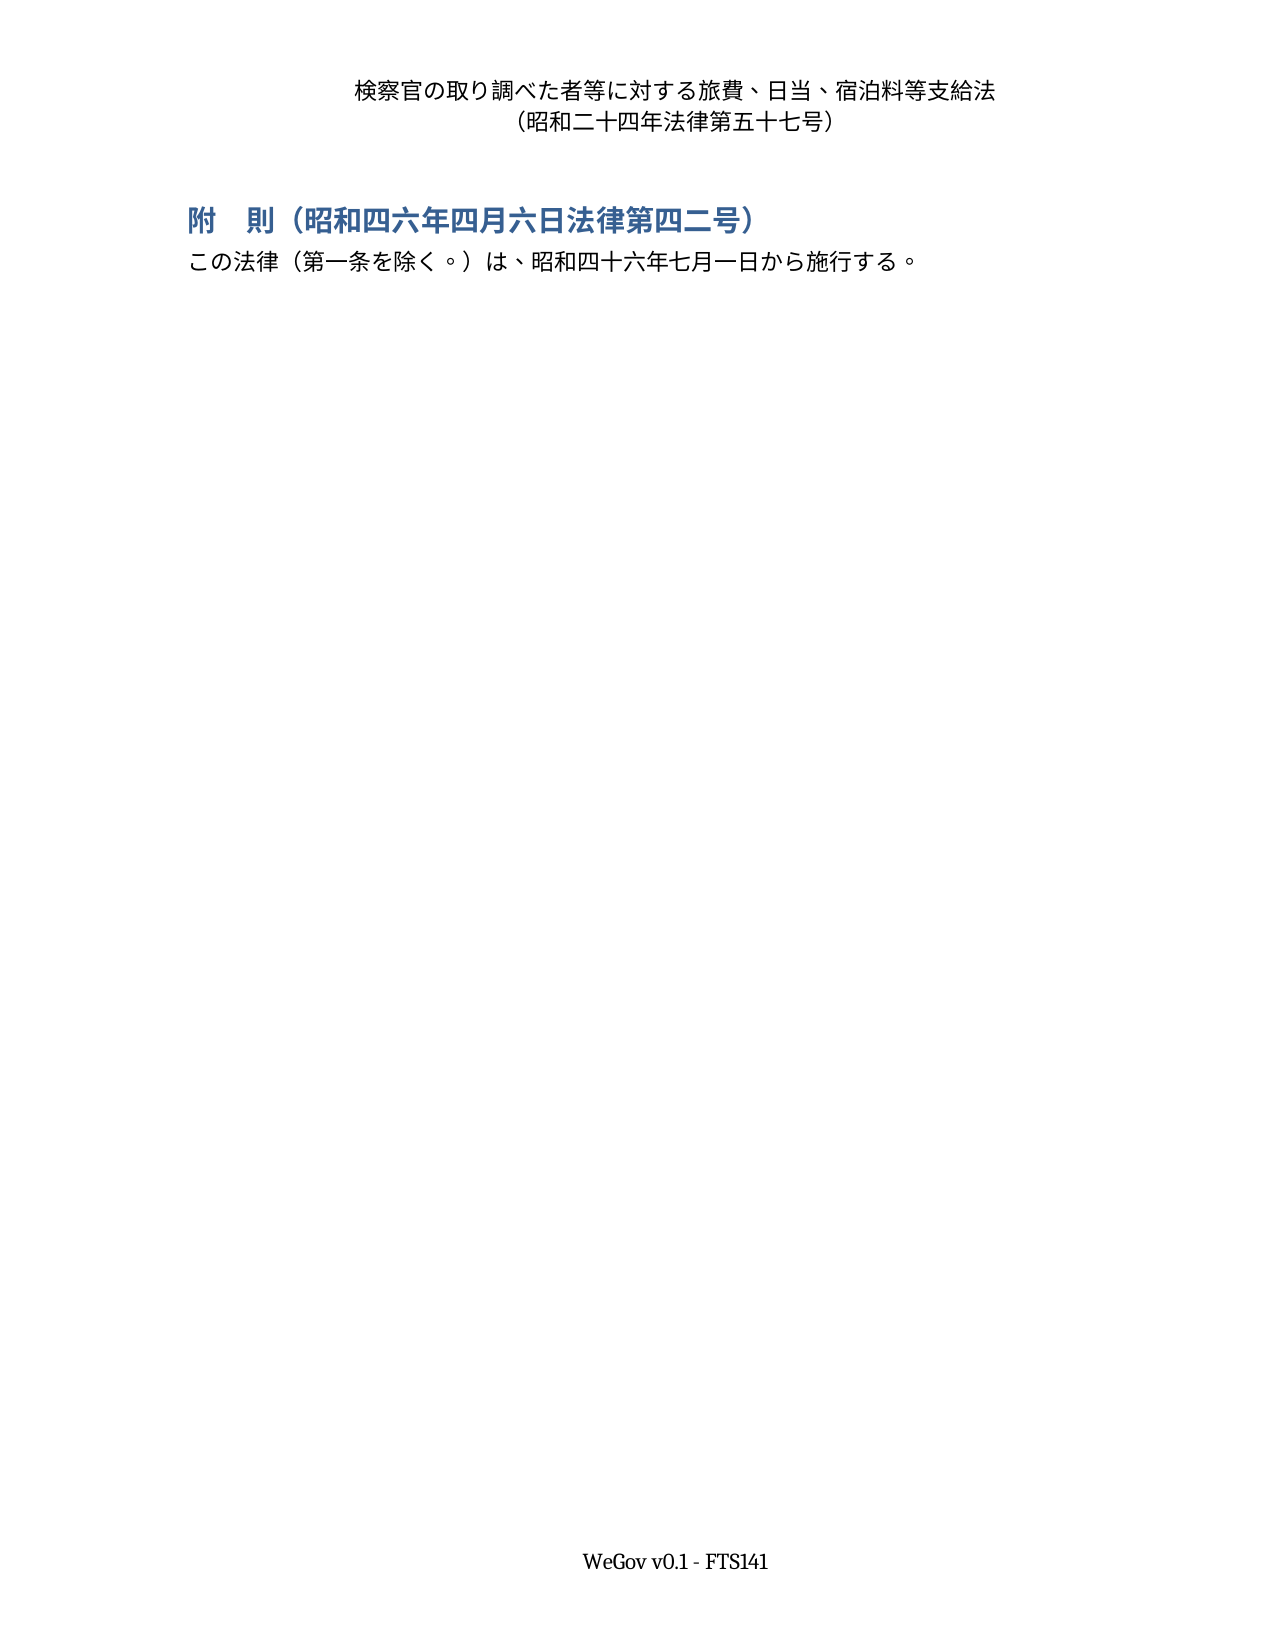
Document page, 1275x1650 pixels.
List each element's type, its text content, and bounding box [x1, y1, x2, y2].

text この法律（第一条を除く。）は、昭和四十六年七月一日から施行する。 [187, 246, 1087, 277]
subtitle 附 則（昭和四六年四月六日法律第四二号） [187, 200, 1087, 240]
